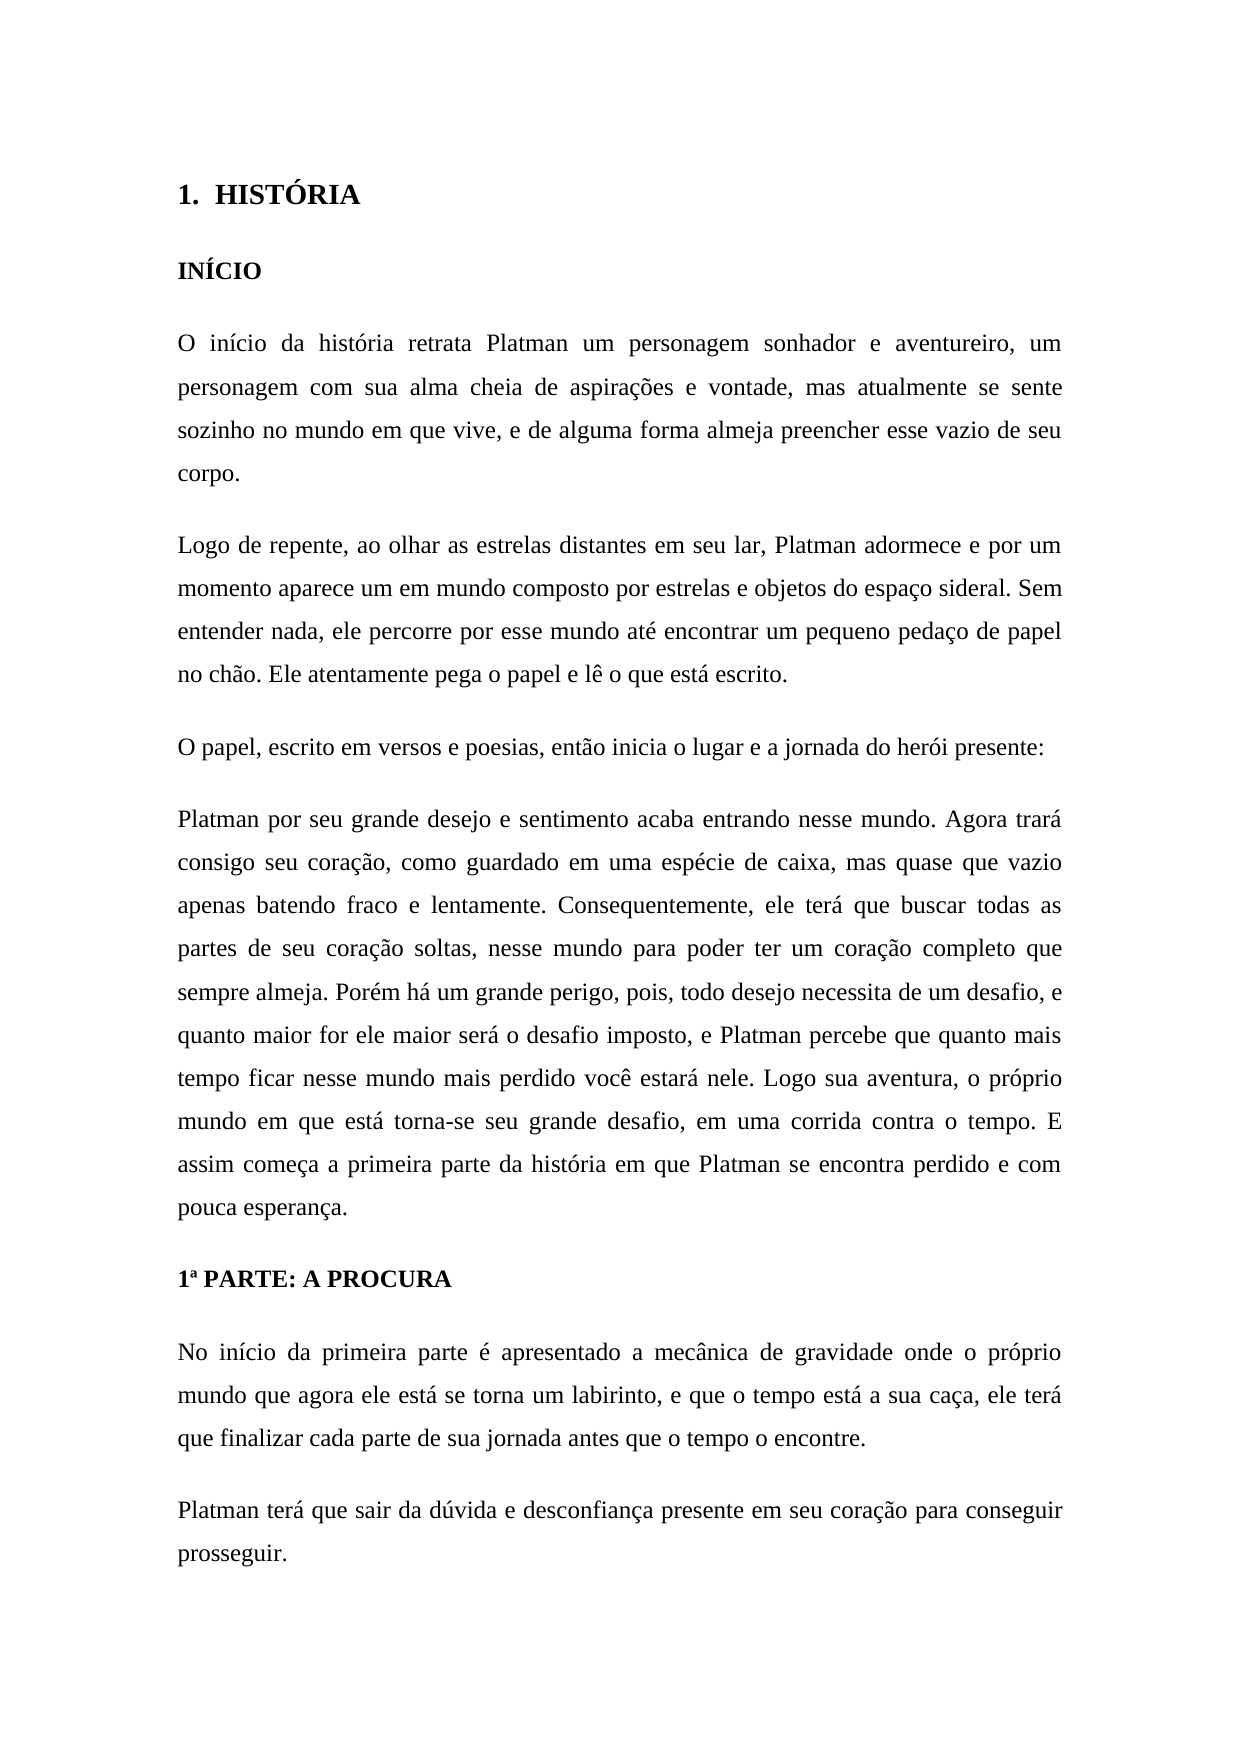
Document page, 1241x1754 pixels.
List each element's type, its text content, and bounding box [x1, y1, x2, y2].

text 1ª Parte: A Procura [177, 1264, 1063, 1293]
text Logo de repente, ao olhar as estrelas distantes em seu lar, Platman adormece e por um momento aparece um em mundo composto por estrelas e objetos do espaço sideral. Sem entender nada, ele percorre por esse mundo até encontrar um pequeno pedaço de papel no chão. Ele atentamente pega o papel e lê o que está escrito. [177, 530, 1063, 688]
text O papel, escrito em versos e poesias, então inicia o lugar e a jornada do herói presente: [177, 732, 1063, 761]
text Platman por seu grande desejo e sentimento acaba entrando nesse mundo. Agora trará consigo seu coração, como guardado em uma espécie de caixa, mas quase que vazio apenas batendo fraco e lentamente. Consequentemente, ele terá que buscar todas as partes de seu coração soltas, nesse mundo para poder ter um coração completo que sempre almeja. Porém há um grande perigo, pois, todo desejo necessita de um desafio, e quanto maior for ele maior será o desafio imposto, e Platman percebe que quanto mais tempo ficar nesse mundo mais perdido você estará nele. Logo sua aventura, o próprio mundo em que está torna-se seu grande desafio, em uma corrida contra o tempo. E assim começa a primeira parte da história em que Platman se encontra perdido e com pouca esperança. [177, 804, 1063, 1221]
text No início da primeira parte é apresentado a mecânica de gravidade onde o próprio mundo que agora ele está se torna um labirinto, e que o tempo está a sua caça, ele terá que finalizar cada parte de sua jornada antes que o tempo o encontre. [177, 1337, 1063, 1452]
text Platman terá que sair da dúvida e desconfiança presente em seu coração para conseguir prosseguir. [177, 1495, 1063, 1567]
text HISTÓRIA [177, 177, 1063, 210]
text O início da história retrata Platman um personagem sonhador e aventureiro, um personagem com sua alma cheia de aspirações e vontade, mas atualmente se sente sozinho no mundo em que vive, e de alguma forma almeja preencher esse vazio de seu corpo. [177, 328, 1063, 487]
text Início [177, 256, 1063, 285]
